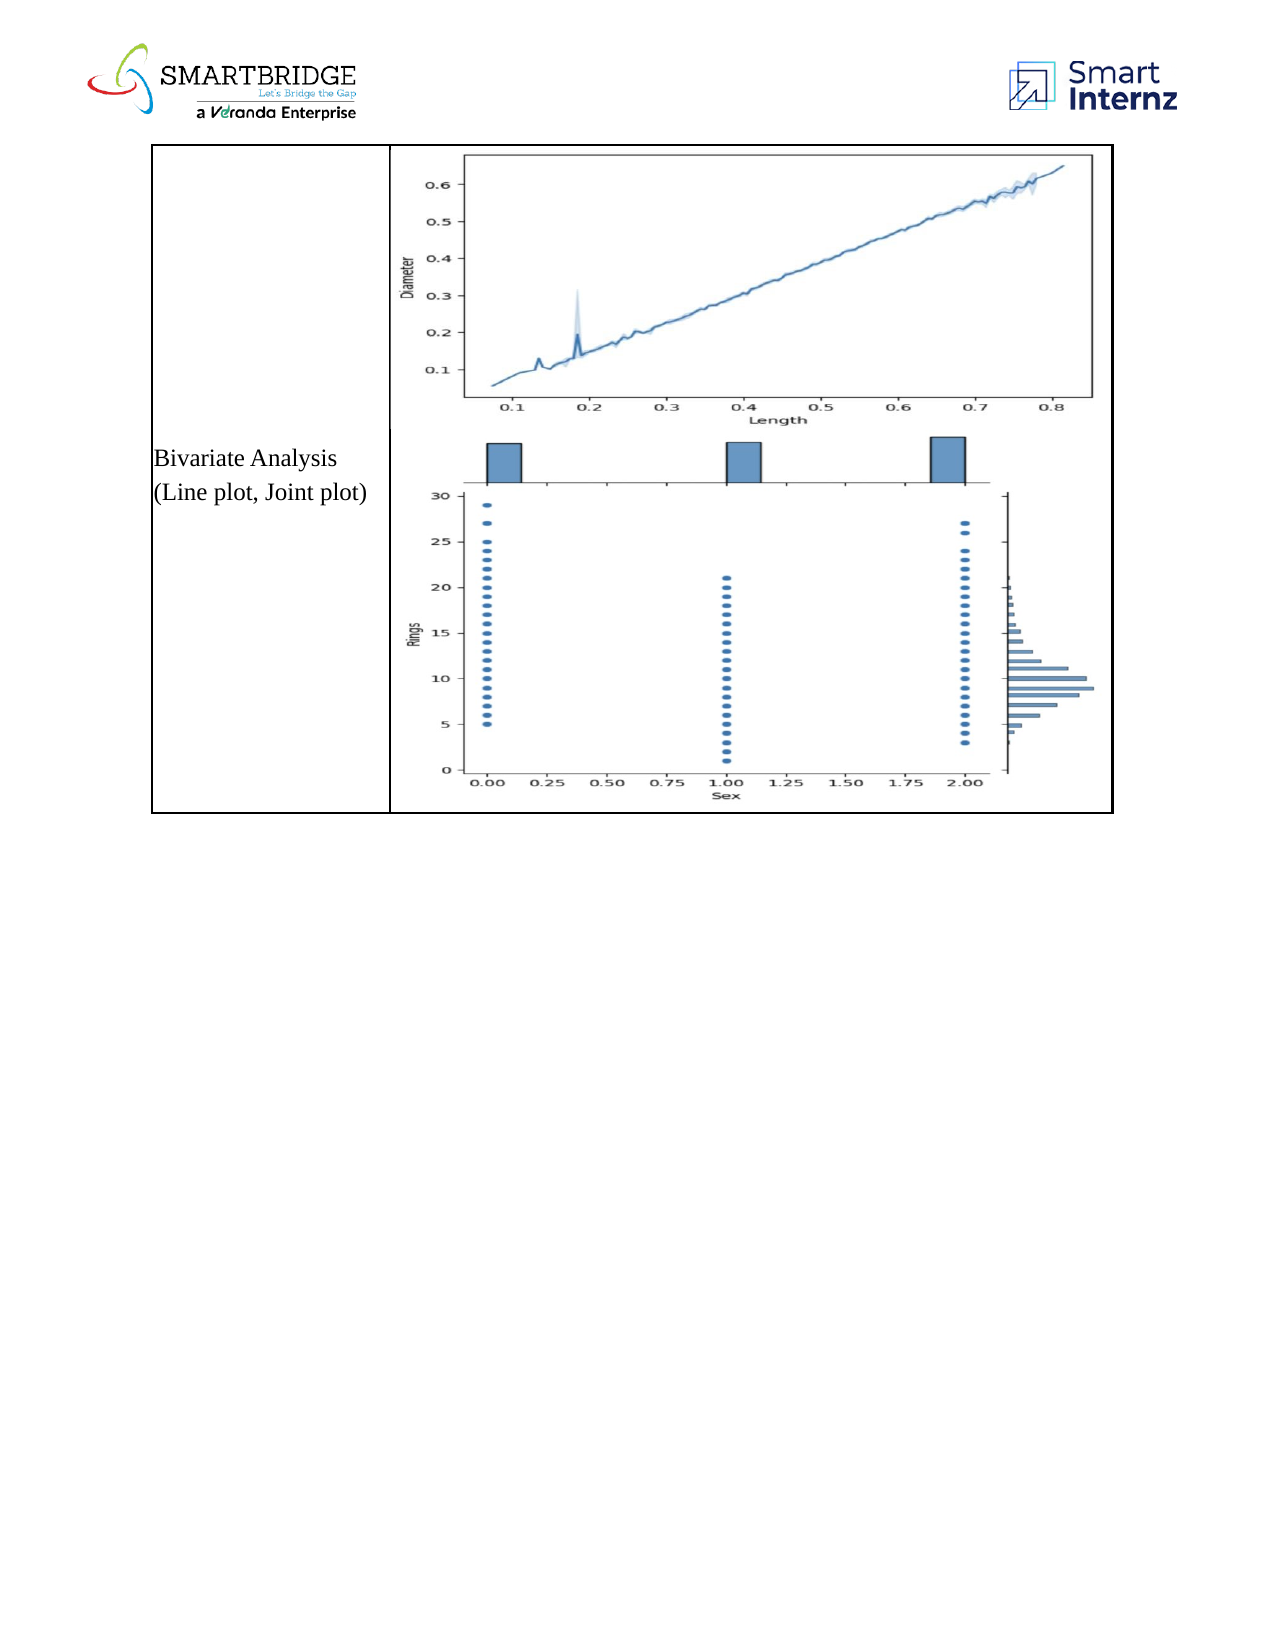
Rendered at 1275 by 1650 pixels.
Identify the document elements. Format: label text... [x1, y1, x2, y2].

table_header [391, 146, 1111, 812]
picture [390, 150, 1100, 429]
picture [1004, 61, 1182, 110]
table_header Bivariate Analysis (Line plot, Joint plot) [153, 146, 389, 812]
picture [397, 430, 1106, 804]
picture [73, 20, 371, 143]
